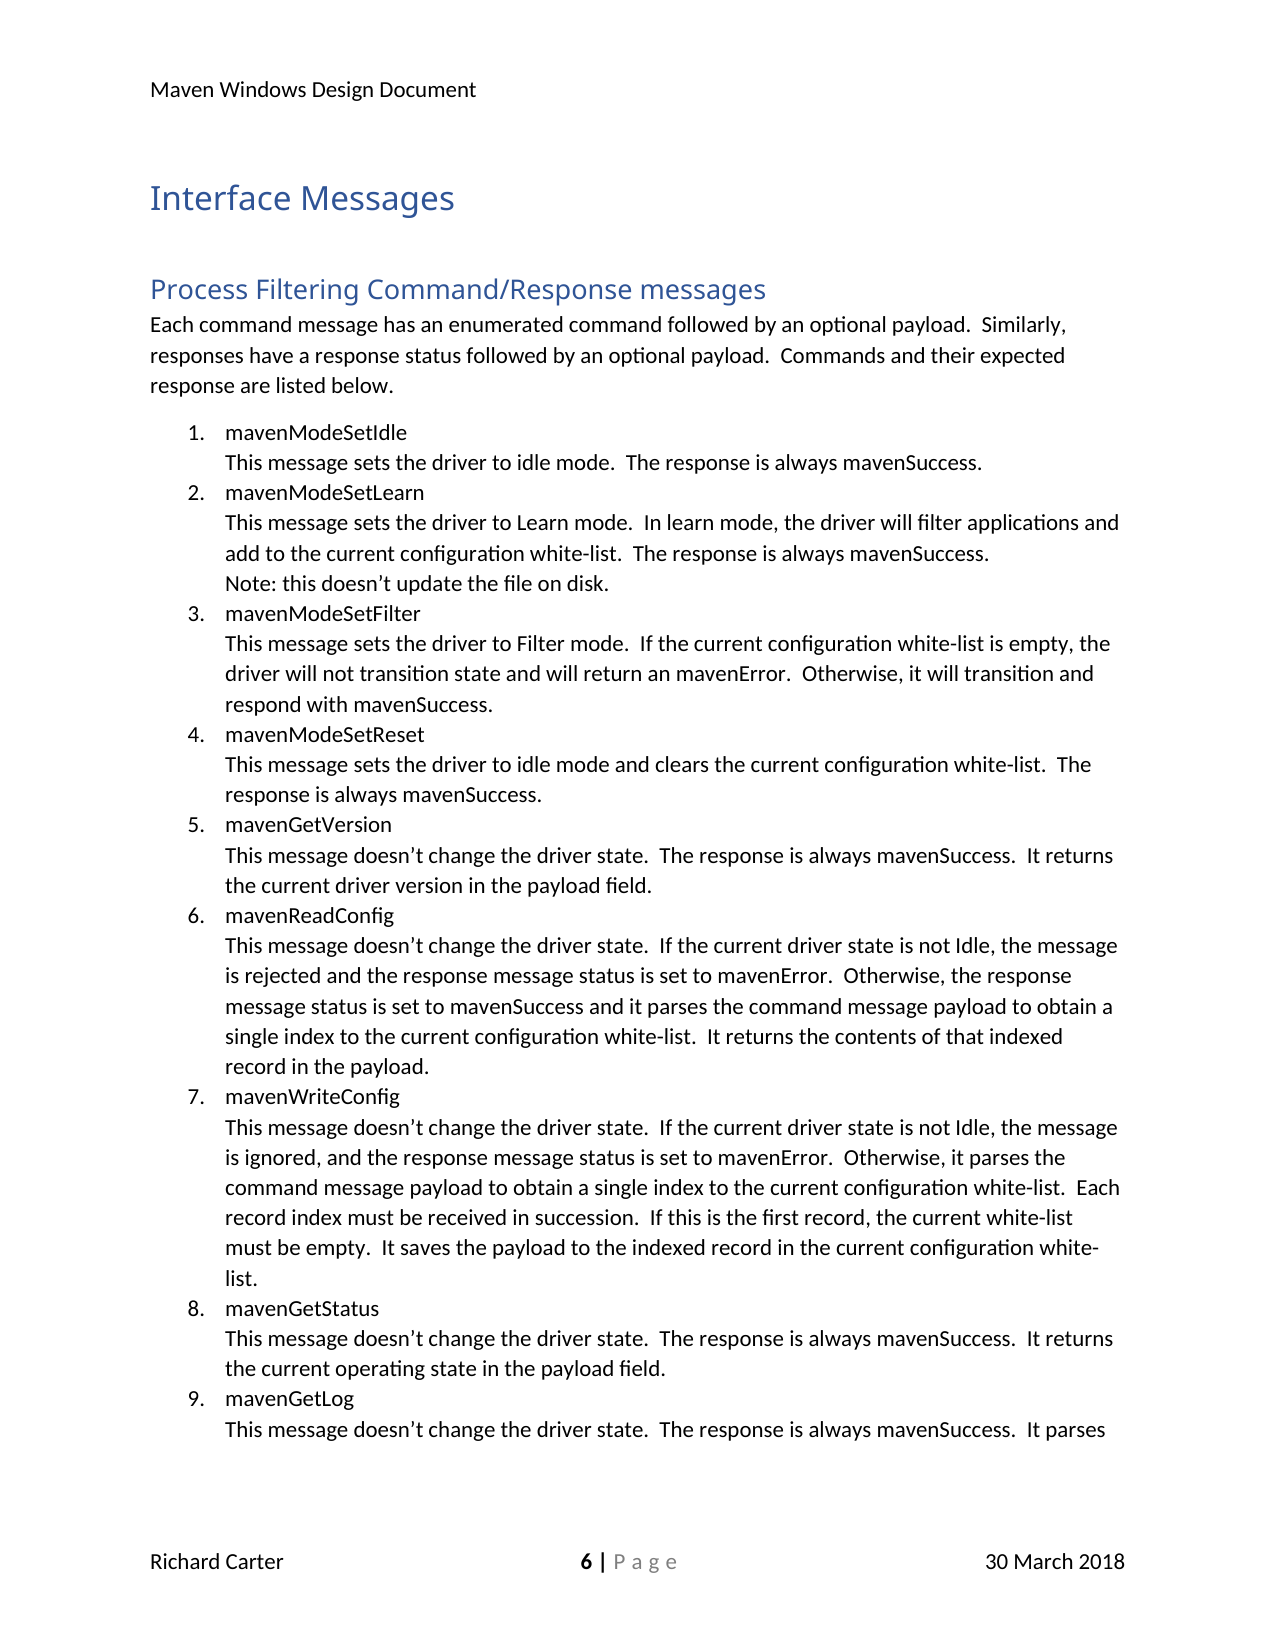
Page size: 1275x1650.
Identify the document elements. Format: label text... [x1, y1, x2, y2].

subtitle Interface Messages [150, 175, 1125, 220]
list mavenModeSetFilter This message sets the driver to Filter mode. If the current configuration white-list is empty, the driver will not transition state and will return an mavenError. Otherwise, it will transition and respond with mavenSuccess. [187, 599, 1125, 718]
text Each command message has an enumerated command followed by an optional payload. Similarly, responses have a response status followed by an optional payload. Commands and their expected response are listed below. [150, 311, 1125, 399]
list mavenGetVersion This message doesn’t change the driver state. The response is always mavenSuccess. It returns the current driver version in the payload field. [187, 811, 1125, 899]
list mavenGetStatus This message doesn’t change the driver state. The response is always mavenSuccess. It returns the current operating state in the payload field. [187, 1294, 1125, 1382]
list mavenModeSetLearn This message sets the driver to Learn mode. In learn mode, the driver will filter applications and add to the current configuration white-list. The response is always mavenSuccess. Note: this doesn’t update the file on disk. [187, 478, 1125, 597]
list mavenModeSetReset This message sets the driver to idle mode and clears the current configuration white-list. The response is always mavenSuccess. [187, 720, 1125, 808]
list mavenWriteConfig This message doesn’t change the driver state. If the current driver state is not Idle, the message is ignored, and the response message status is set to mavenError. Otherwise, it parses the command message payload to obtain a single index to the current configuration white-list. Each record index must be received in succession. If this is the first record, the current white-list must be empty. It saves the payload to the indexed record in the current configuration white-list. [187, 1082, 1125, 1292]
list mavenModeSetIdle This message sets the driver to idle mode. The response is always mavenSuccess. [187, 418, 1125, 476]
list mavenReadConfig This message doesn’t change the driver state. If the current driver state is not Idle, the message is rejected and the response message status is set to mavenError. Otherwise, the response message status is set to mavenSuccess and it parses the command message payload to obtain a single index to the current configuration white-list. It returns the contents of that indexed record in the payload. [187, 901, 1125, 1080]
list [187, 1384, 1125, 1443]
subtitle Process Filtering Command/Response messages [150, 271, 1125, 308]
